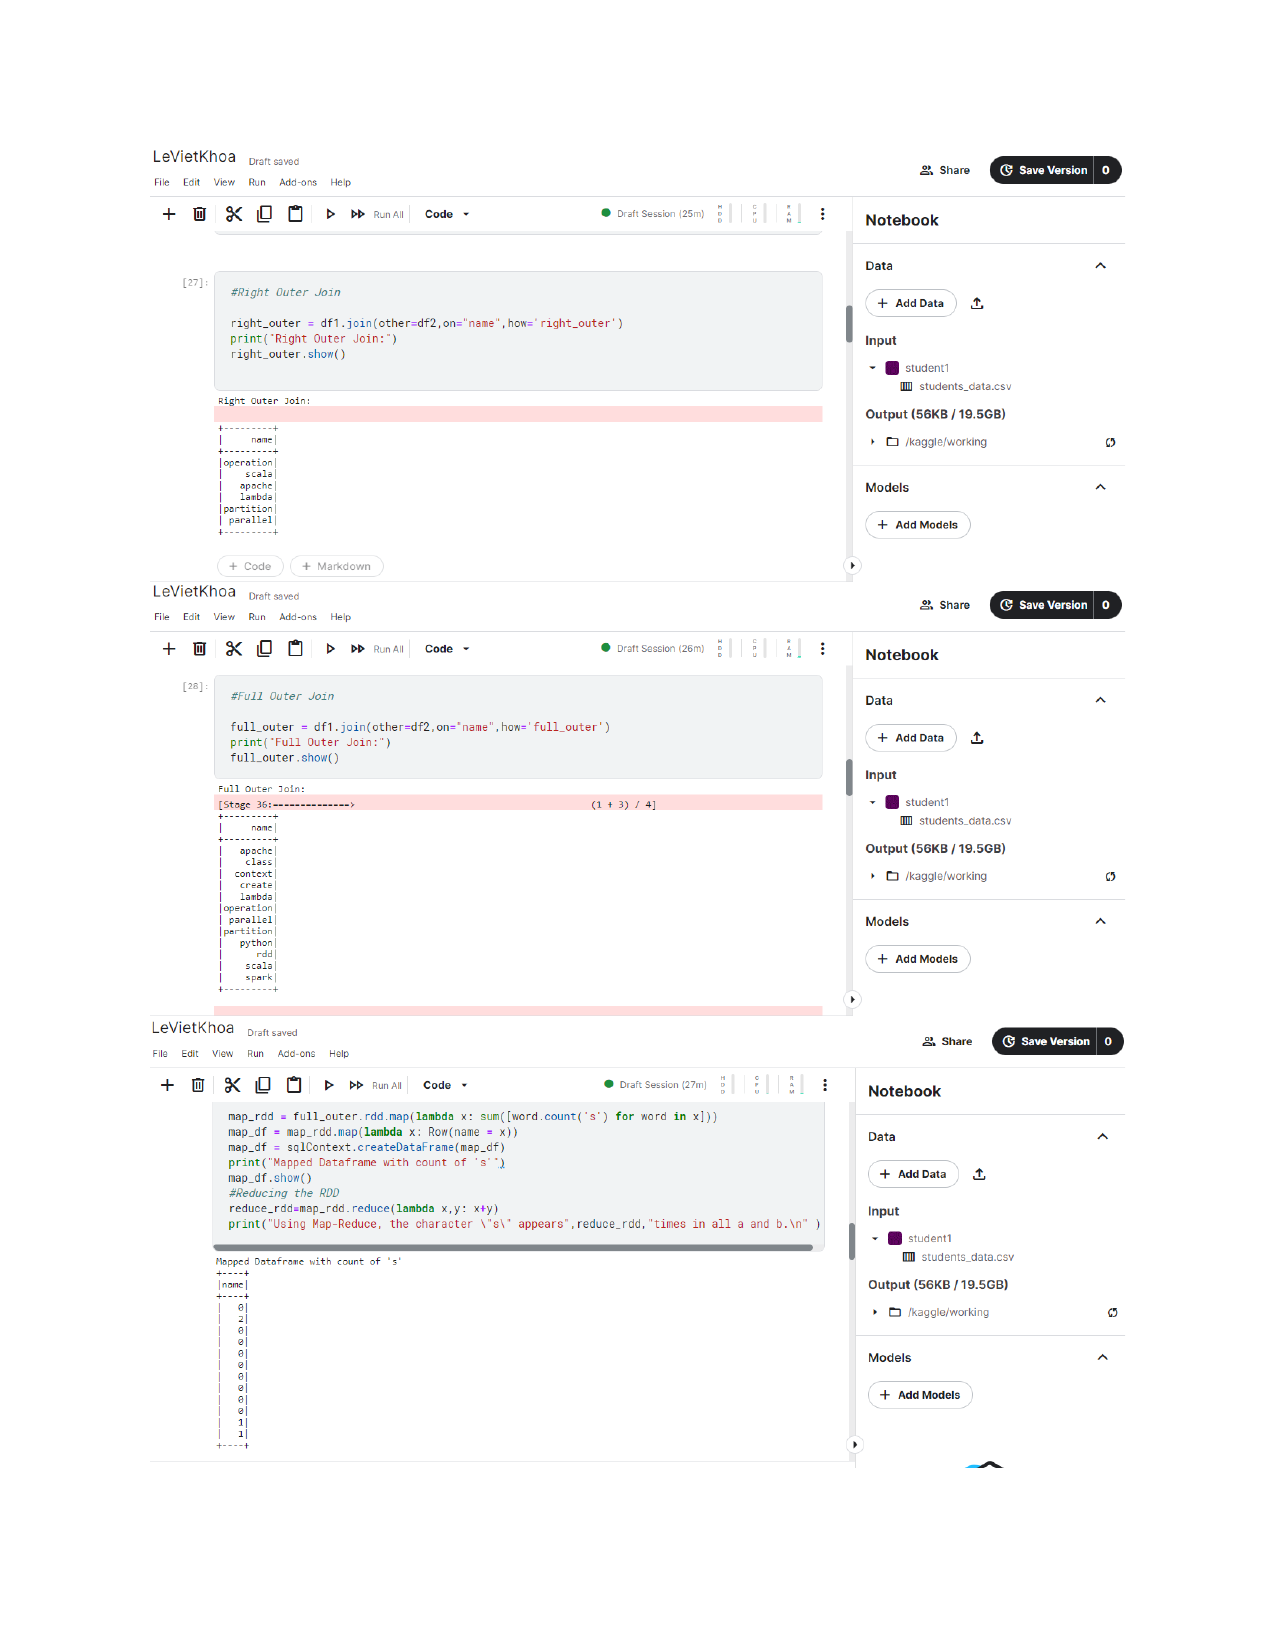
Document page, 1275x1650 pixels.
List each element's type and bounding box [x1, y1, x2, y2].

picture [150, 583, 1125, 1016]
picture [150, 1018, 1125, 1468]
picture [150, 150, 1125, 582]
